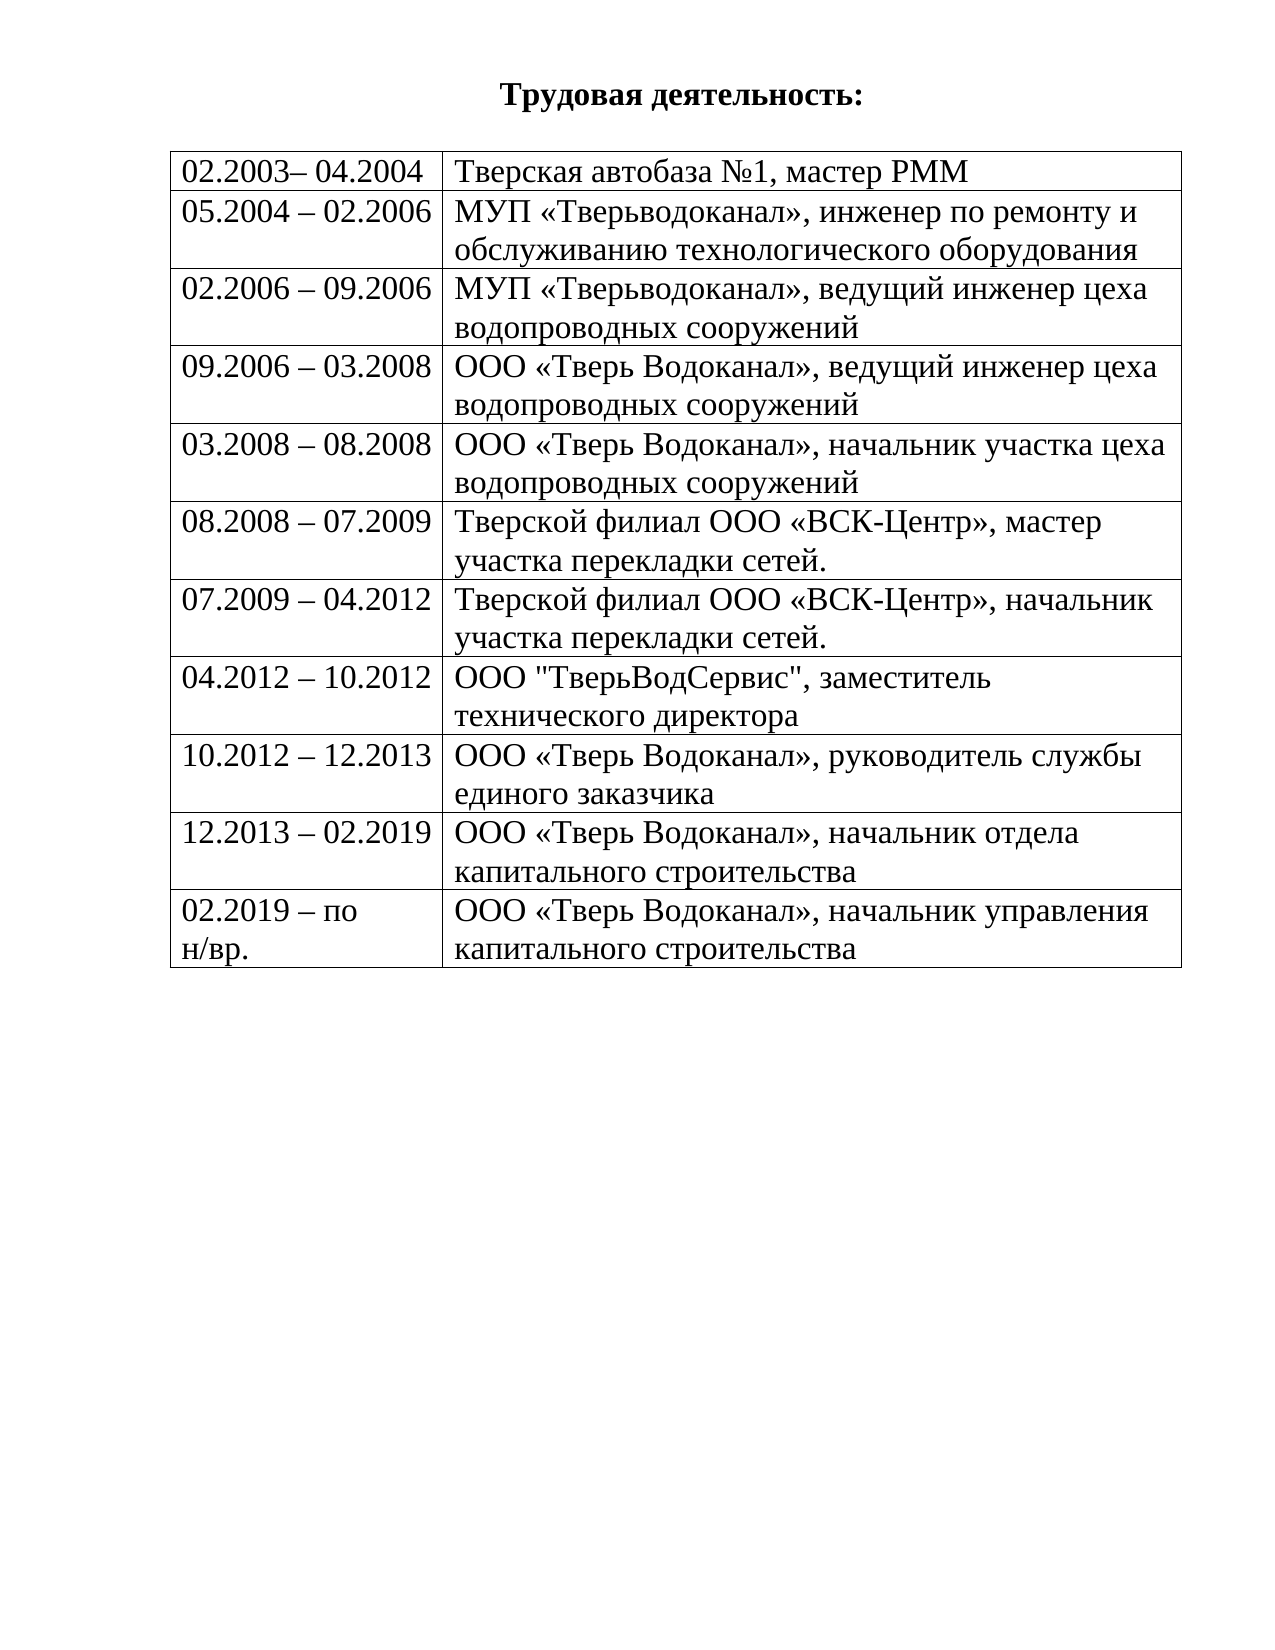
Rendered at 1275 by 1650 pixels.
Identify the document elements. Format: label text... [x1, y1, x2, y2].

table_cell 12.2013 – 02.2019 [171, 813, 442, 889]
table_cell 04.2012 – 10.2012 [171, 657, 442, 734]
table_cell 10.2012 – 12.2013 [171, 735, 442, 812]
table_cell ООО «Тверь Водоканал», начальник управления капитального строительства [443, 890, 1181, 967]
text Трудовая деятельность: [177, 74, 1186, 112]
table_cell Тверской филиал ООО «ВСК-Центр», мастер участка перекладки сетей. [443, 502, 1181, 578]
table_header 02.2003– 04.2004 [171, 152, 442, 190]
table_cell ООО «Тверь Водоканал», начальник отдела капитального строительства [443, 813, 1181, 889]
table_cell 07.2009 – 04.2012 [171, 580, 442, 656]
table_cell МУП «Тверьводоканал», инженер по ремонту и обслуживанию технологического оборудования [443, 191, 1181, 268]
table_cell 02.2019 – по н/вр. [171, 890, 442, 967]
table_cell 09.2006 – 03.2008 [171, 346, 442, 423]
table_cell ООО "ТверьВодСервис", заместитель технического директора [443, 657, 1181, 734]
table_cell 08.2008 – 07.2009 [171, 502, 442, 578]
table_cell 02.2006 – 09.2006 [171, 269, 442, 345]
table_cell ООО «Тверь Водоканал», ведущий инженер цеха водопроводных сооружений [443, 346, 1181, 423]
table_header Тверская автобаза №1, мастер РММ [443, 152, 1181, 190]
table_cell МУП «Тверьводоканал», ведущий инженер цеха водопроводных сооружений [443, 269, 1181, 345]
table_cell 03.2008 – 08.2008 [171, 424, 442, 501]
table_cell 05.2004 – 02.2006 [171, 191, 442, 268]
table_cell ООО «Тверь Водоканал», руководитель службы единого заказчика [443, 735, 1181, 812]
table_cell Тверской филиал ООО «ВСК-Центр», начальник участка перекладки сетей. [443, 580, 1181, 656]
table_cell ООО «Тверь Водоканал», начальник участка цеха водопроводных сооружений [443, 424, 1181, 501]
